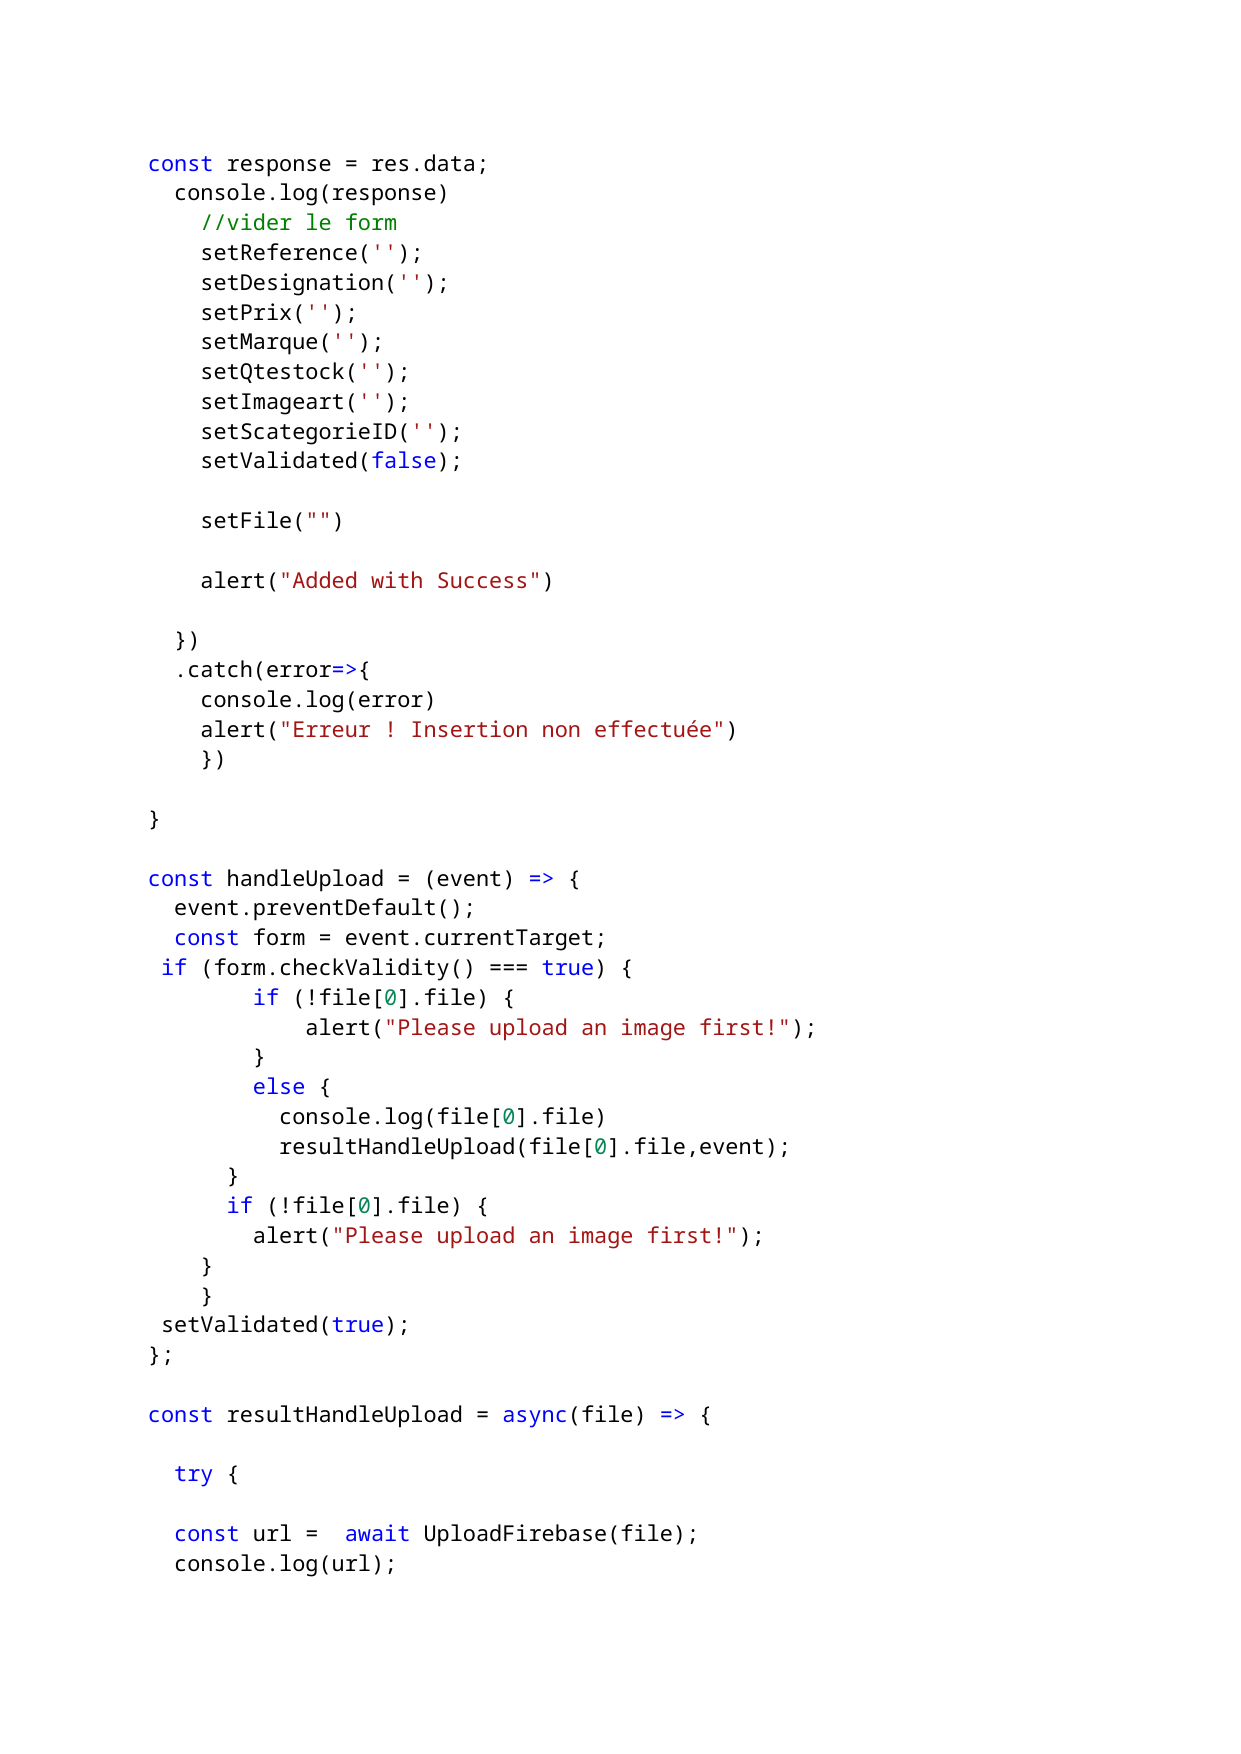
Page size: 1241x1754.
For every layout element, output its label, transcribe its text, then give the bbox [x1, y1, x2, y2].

text }) [148, 624, 1093, 654]
text setValidated(true); [148, 1309, 1093, 1339]
text setPrix(''); [148, 297, 1093, 326]
text const form = event.currentTarget; [148, 922, 1093, 952]
text const handleUpload = (event) => { [148, 863, 1093, 892]
text console.log(response) [148, 177, 1093, 207]
text } [148, 1280, 1093, 1309]
text //vider le form [148, 207, 1093, 237]
text setMarque(''); [148, 326, 1093, 356]
text alert("Please upload an image first!"); [148, 1220, 1093, 1250]
text console.log(error) [148, 684, 1093, 714]
text console.log(file[0].file) [148, 1101, 1093, 1131]
text setScategorieID(''); [148, 416, 1093, 446]
text if (!file[0].file) { [148, 982, 1093, 1012]
text setQtestock(''); [148, 356, 1093, 386]
text alert("Please upload an image first!"); [148, 1012, 1093, 1041]
text setFile("") [148, 505, 1093, 535]
text } [148, 1041, 1093, 1071]
text setImageart(''); [148, 386, 1093, 416]
text }; [148, 1339, 1093, 1369]
text setValidated(false); [148, 446, 1093, 475]
text const response = res.data; [148, 148, 1093, 177]
text const url = await UploadFirebase(file); [148, 1518, 1093, 1548]
text }) [148, 743, 1093, 773]
text if (form.checkValidity() === true) { [148, 952, 1093, 982]
text if (!file[0].file) { [148, 1190, 1093, 1220]
text const resultHandleUpload = async(file) => { [148, 1399, 1093, 1429]
text } [148, 803, 1093, 833]
text resultHandleUpload(file[0].file,event); [148, 1131, 1093, 1161]
text .catch(error=>{ [148, 654, 1093, 684]
text console.log(url); [148, 1548, 1093, 1578]
text } [148, 1250, 1093, 1280]
text alert("Added with Success") [148, 565, 1093, 594]
text setDesignation(''); [148, 267, 1093, 297]
text try { [148, 1458, 1093, 1488]
text setReference(''); [148, 237, 1093, 267]
text } [148, 1161, 1093, 1190]
text else { [148, 1071, 1093, 1101]
text alert("Erreur ! Insertion non effectuée") [148, 714, 1093, 743]
text event.preventDefault(); [148, 892, 1093, 922]
